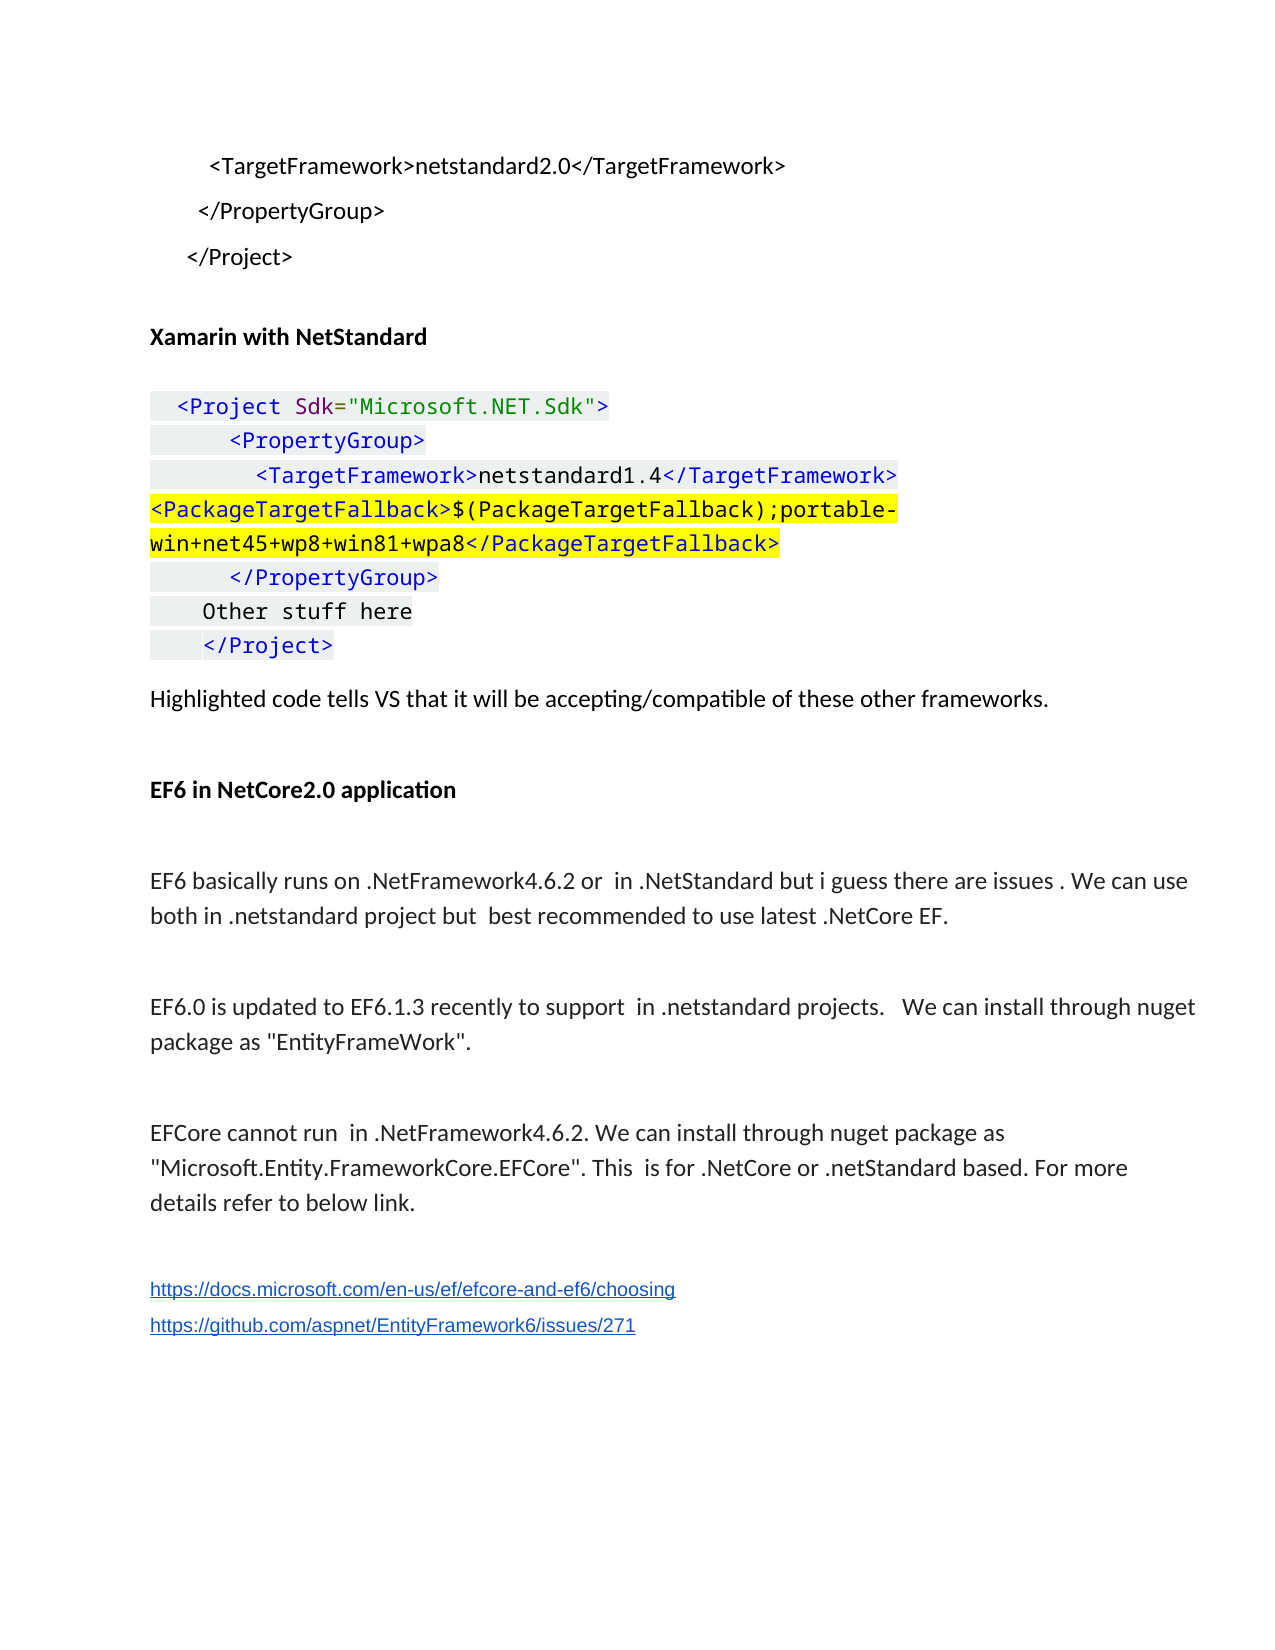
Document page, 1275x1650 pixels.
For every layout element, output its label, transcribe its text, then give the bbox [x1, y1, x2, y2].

text Xamarin with NetStandard [150, 321, 1200, 352]
text <Project Sdk="Microsoft.NET.Sdk"> <PropertyGroup> <TargetFramework>netstandard1.4</TargetFramework> <PackageTargetFallback>$(PackageTargetFallback);portable-win+net45+wp8+win81+wpa8</PackageTargetFallback> </PropertyGroup> Other stuff here </Project> [150, 391, 1173, 660]
text https://github.com/aspnet/EntityFramework6/issues/271 [150, 1314, 1200, 1337]
text EF6 basically runs on .NetFramework4.6.2 or in .NetStandard but i guess there are issues . We can use both in .netstandard project but best recommended to use latest .NetCore EF. [150, 865, 1200, 931]
text </Project> [186, 241, 1200, 271]
text https://docs.microsoft.com/en-us/ef/efcore-and-ef6/choosing [150, 1277, 1200, 1300]
text EF6.0 is updated to EF6.1.3 recently to support in .netstandard projects. We can install through nuget package as "EntityFrameWork". [150, 991, 1200, 1056]
text EFCore cannot run in .NetFramework4.6.2. We can install through nuget package as "Microsoft.Entity.FrameworkCore.EFCore". This is for .NetCore or .netStandard based. For more details refer to below link. [150, 1117, 1200, 1217]
text <TargetFramework>netstandard2.0</TargetFramework> [186, 150, 1200, 181]
text </PropertyGroup> [186, 195, 1200, 226]
text Highlighted code tells VS that it will be accepting/compatible of these other frameworks. [150, 683, 1200, 714]
text EF6 in NetCore2.0 application [150, 774, 1200, 805]
